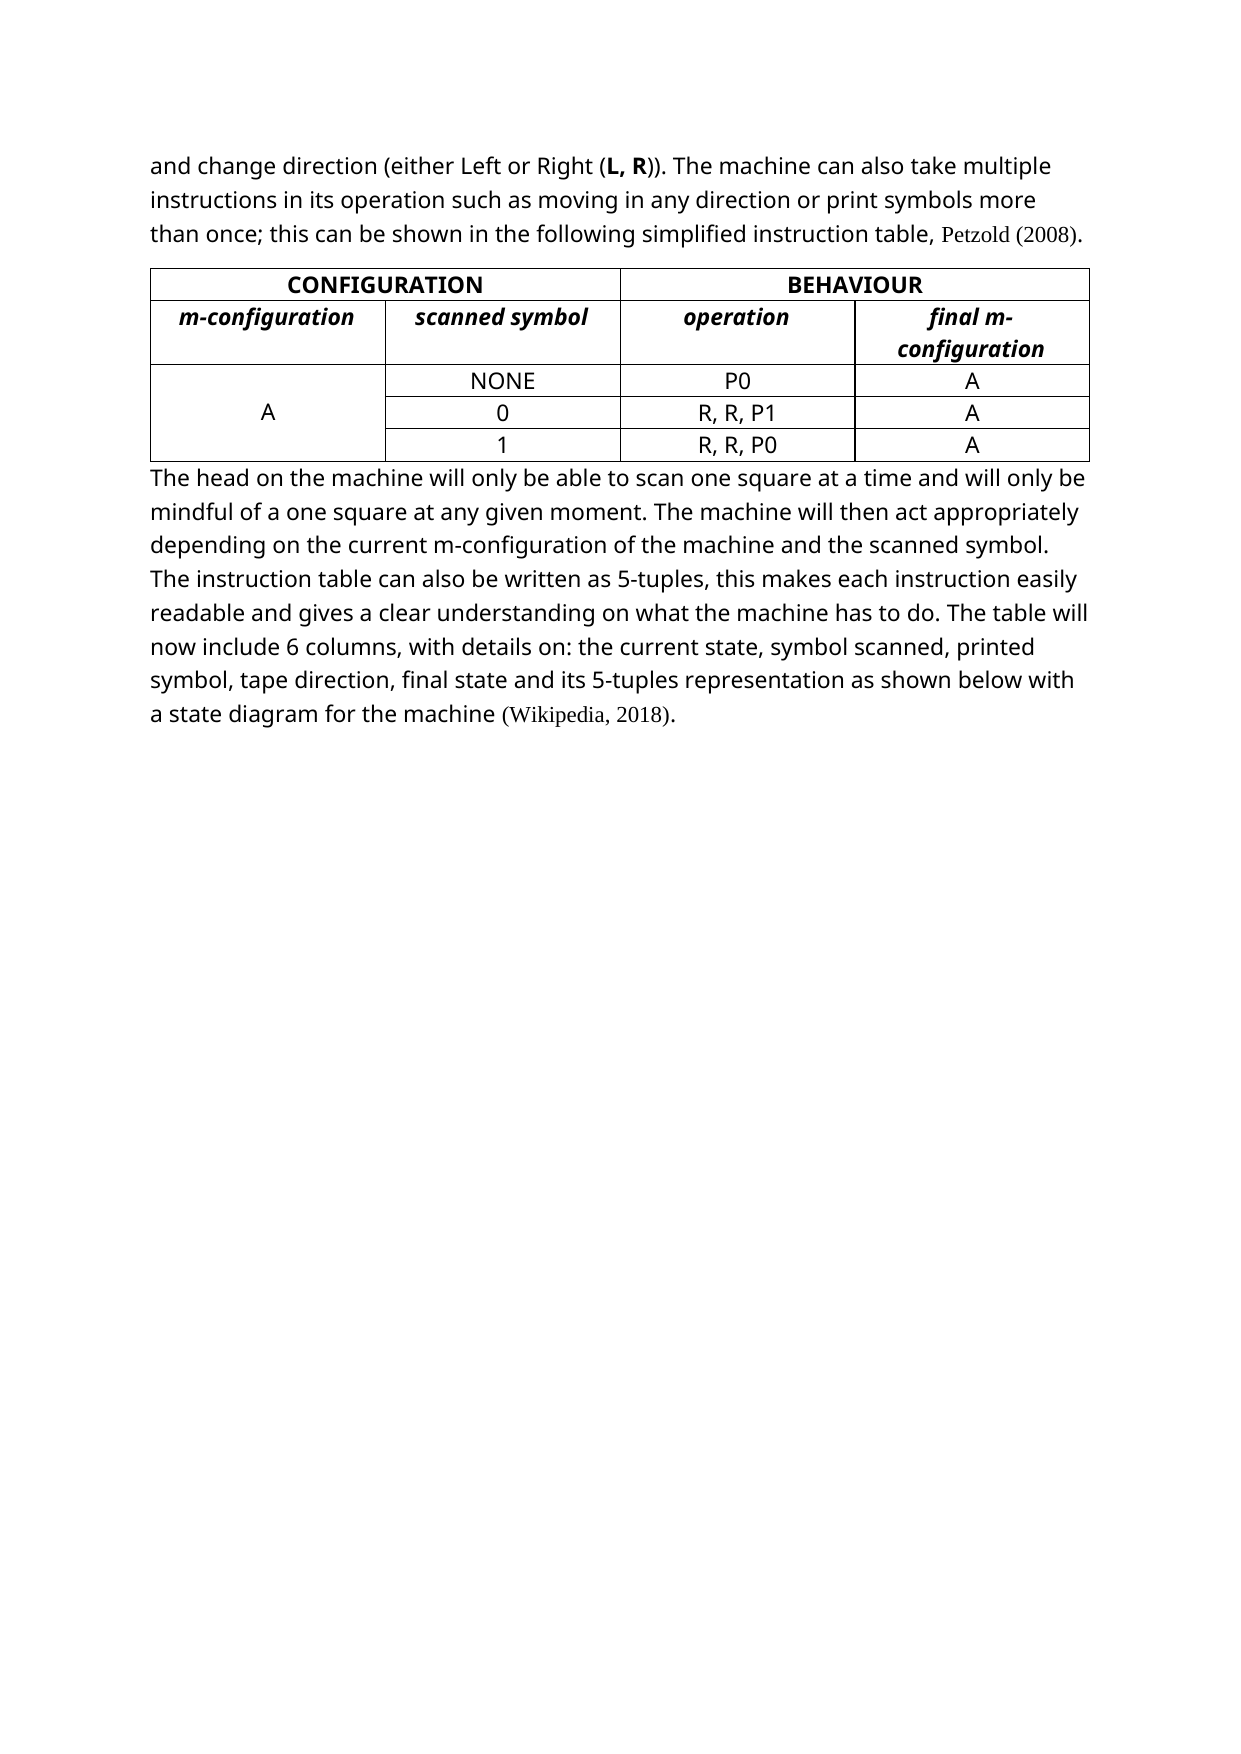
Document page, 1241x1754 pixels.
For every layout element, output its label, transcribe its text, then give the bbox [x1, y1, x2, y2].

table_cell 0 [386, 397, 620, 428]
table_cell A [856, 429, 1089, 461]
table_cell 1 [386, 429, 620, 461]
table_cell A [856, 397, 1089, 428]
table_cell P0 [621, 365, 854, 396]
table_cell operation [621, 301, 854, 364]
table_cell A [151, 365, 385, 461]
table_cell A [856, 365, 1089, 396]
table_cell m-configuration [151, 301, 385, 364]
table_cell NONE [386, 365, 620, 396]
table_cell R, R, P0 [621, 429, 854, 461]
table_cell scanned symbol [386, 301, 620, 364]
table_cell final m-configuration [856, 301, 1089, 364]
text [150, 150, 1090, 249]
text The head on the machine will only be able to scan one square at a time and will only be mindful of a one square at any given moment. The machine will then act appropriately depending on the current m-configuration of the machine and the scanned symbol. The instruction table can also be written as 5-tuples, this makes each instruction easily readable and gives a clear understanding on what the machine has to do. The table will now include 6 columns, with details on: the current state, symbol scanned, printed symbol, tape direction, final state and its 5-tuples representation as shown below with a state diagram for the machine (Wikipedia, 2018). [150, 462, 1090, 729]
table_header CONFIGURATION [151, 269, 620, 300]
table_cell R, R, P1 [621, 397, 854, 428]
table_header BEHAVIOUR [621, 269, 1089, 300]
